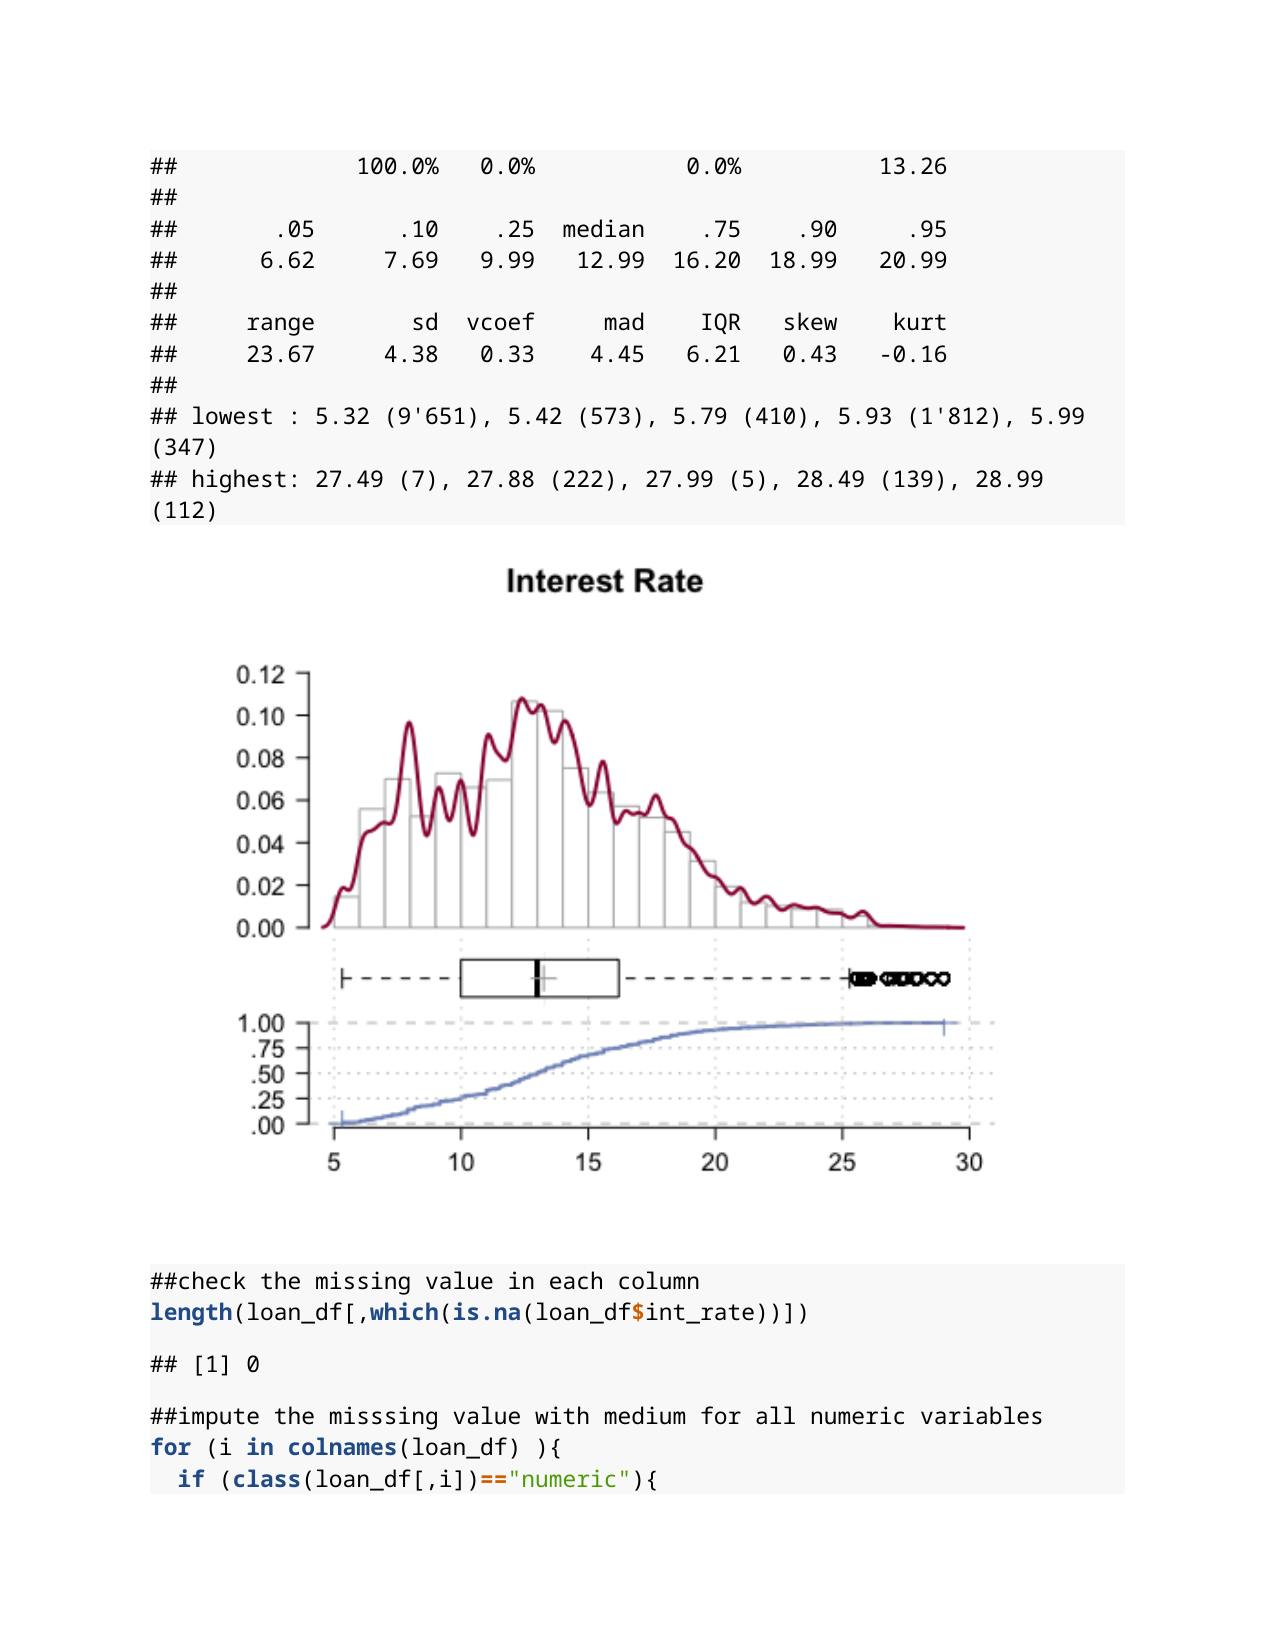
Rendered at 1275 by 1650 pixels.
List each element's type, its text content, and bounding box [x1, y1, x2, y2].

text ## [1] 0 [150, 1348, 1125, 1379]
text ##check the missing value in each column length(loan_df[,which(is.na(loan_df$int_rate))]) [150, 1264, 1125, 1327]
picture [168, 545, 1044, 1246]
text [150, 150, 1125, 525]
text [150, 1400, 1125, 1494]
